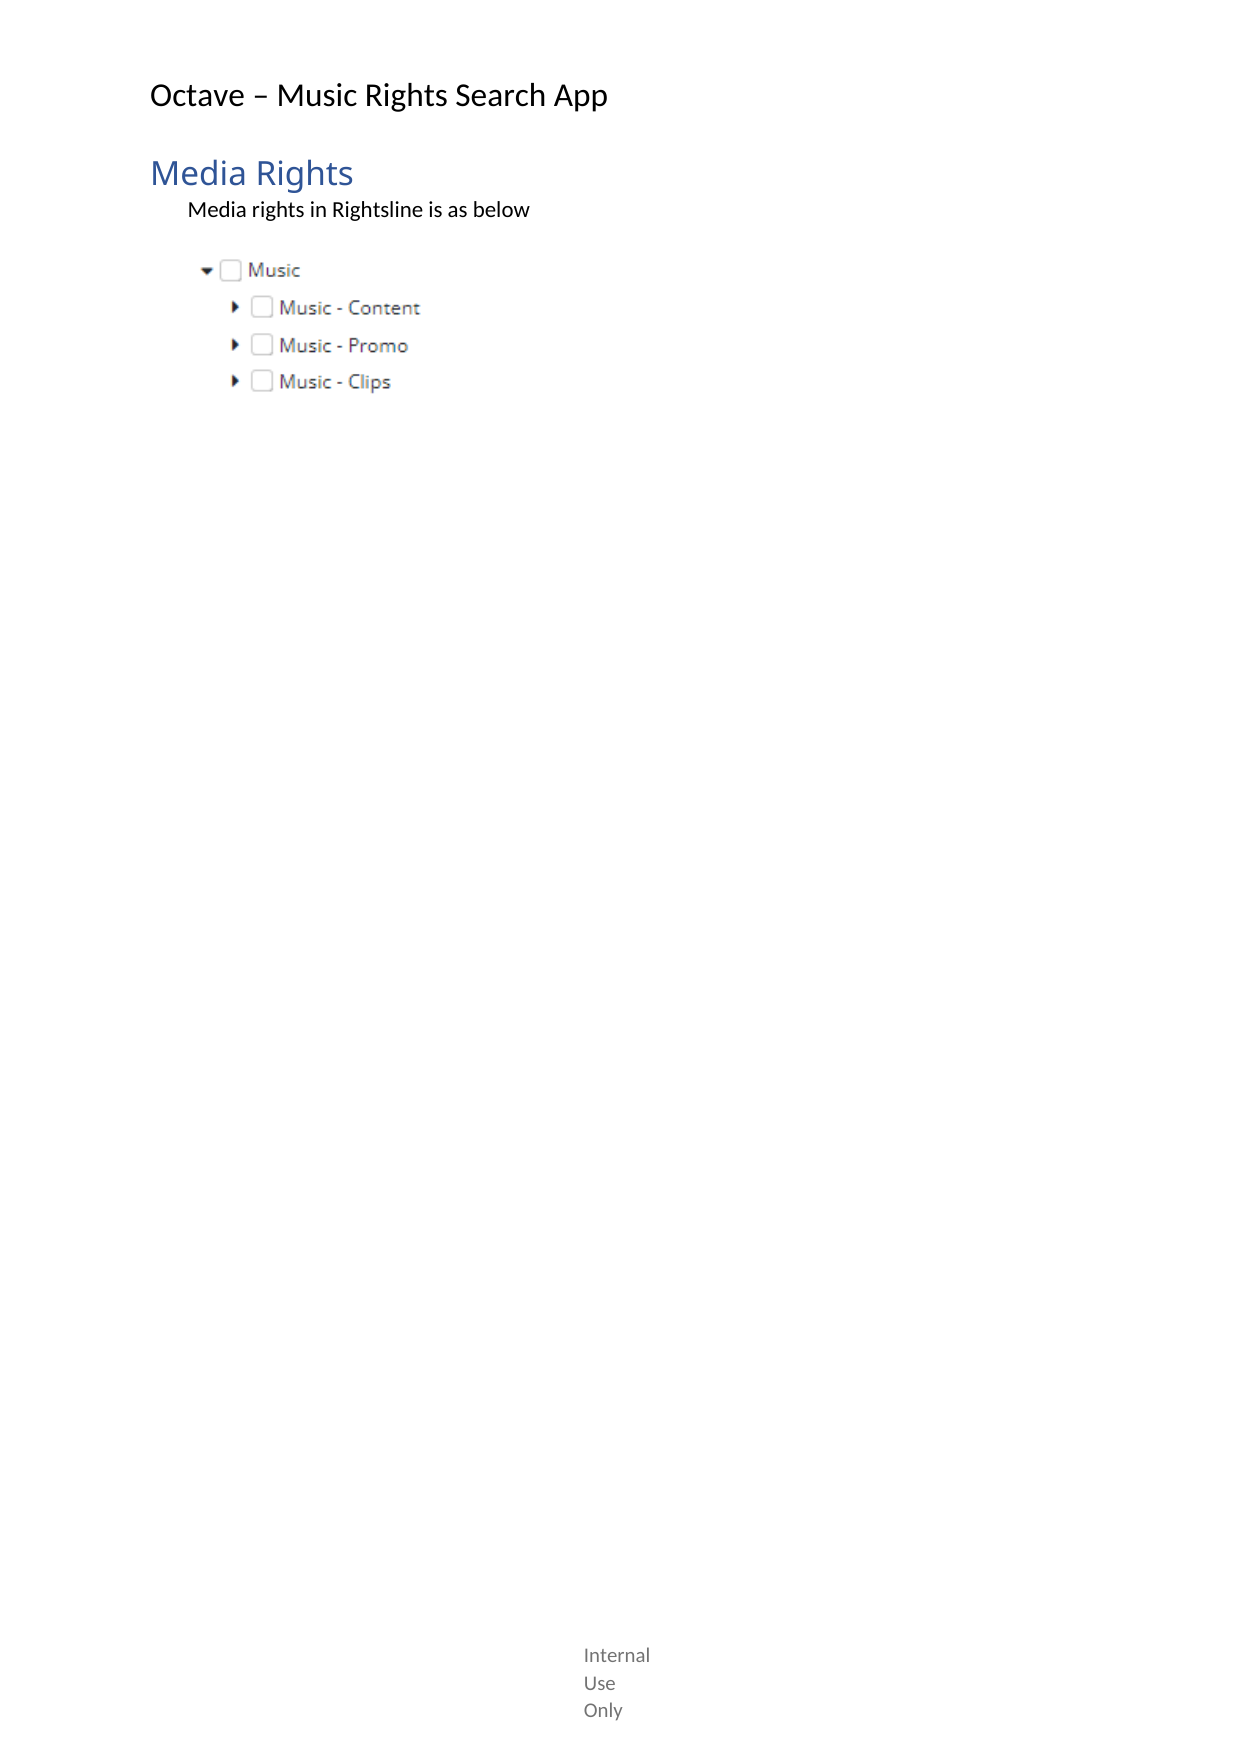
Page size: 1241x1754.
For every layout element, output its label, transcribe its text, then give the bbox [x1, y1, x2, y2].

picture [187, 255, 471, 406]
list Media rights in Rightsline is as below [187, 195, 1090, 223]
subtitle Media Rights [150, 150, 1090, 195]
